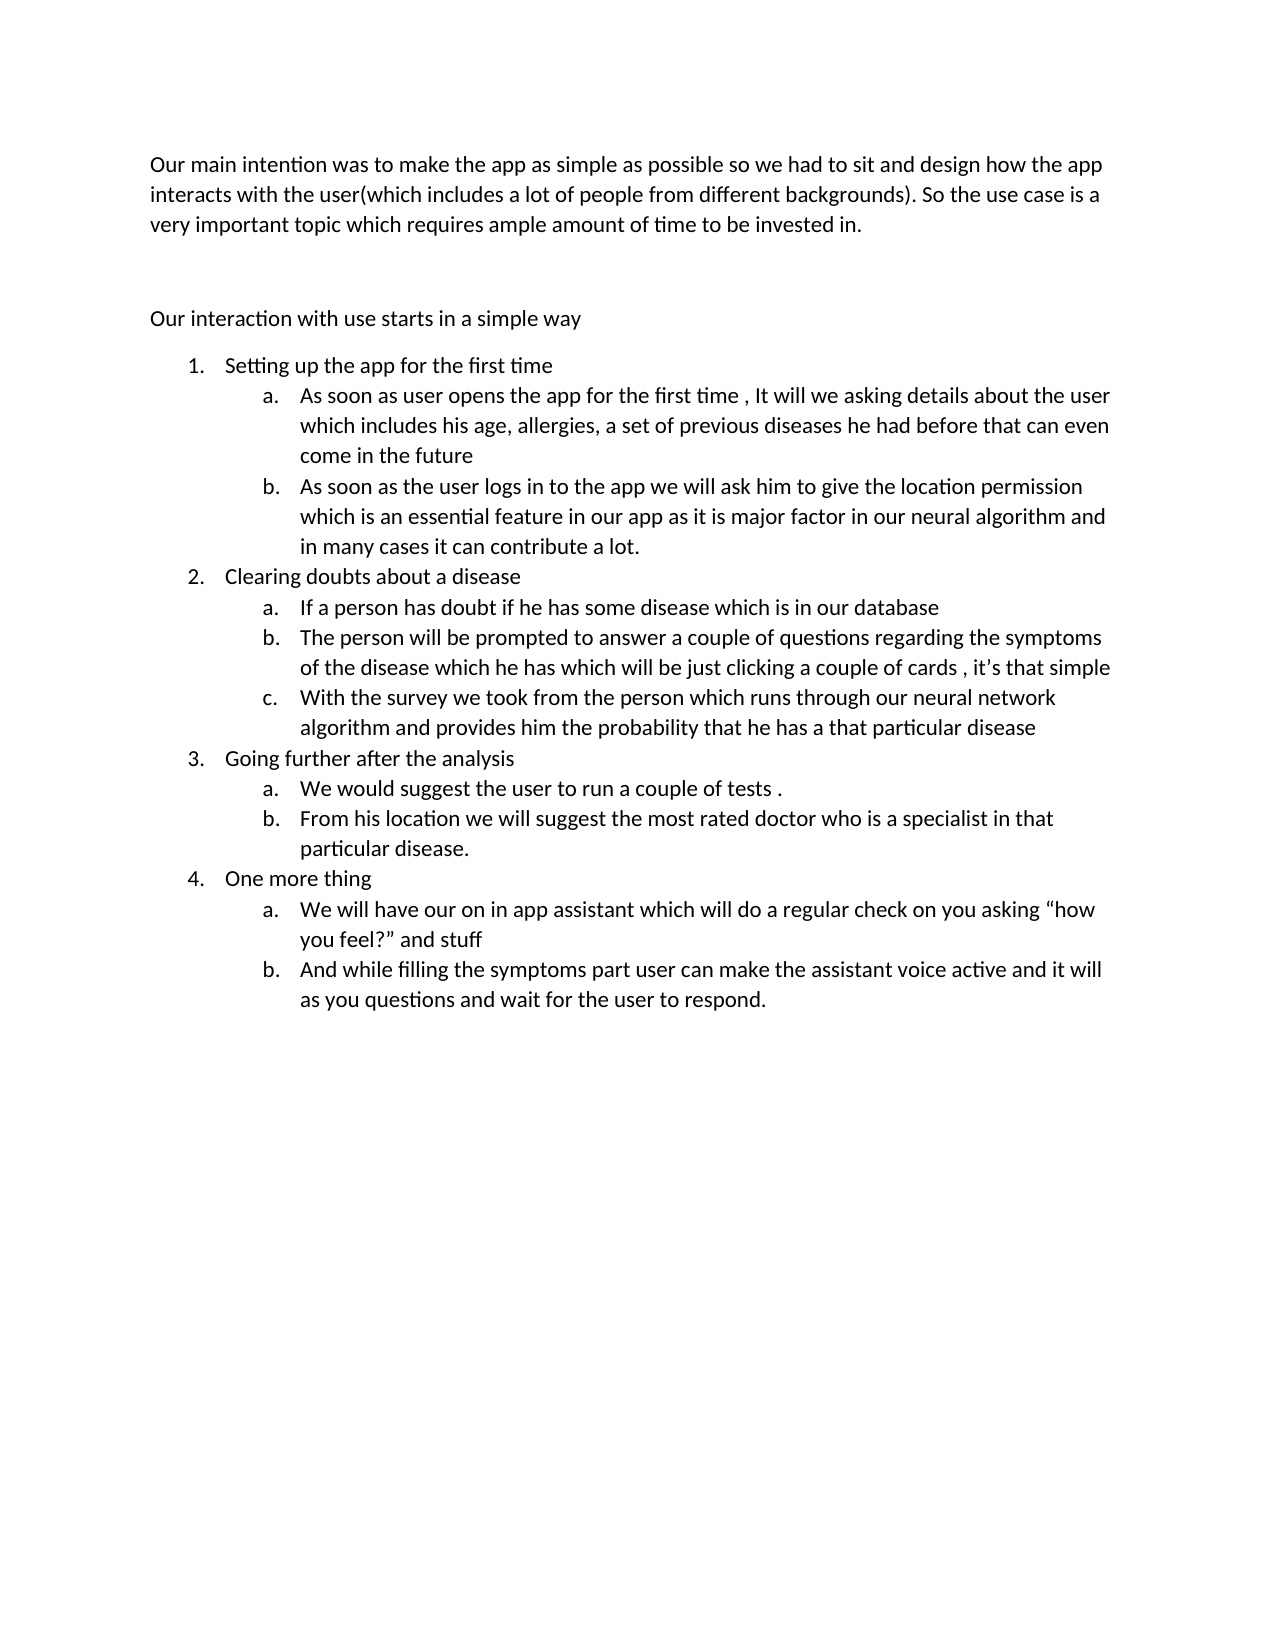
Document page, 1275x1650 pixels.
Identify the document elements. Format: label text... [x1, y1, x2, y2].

list As soon as the user logs in to the app we will ask him to give the location permission which is an essential feature in our app as it is major factor in our neural algorithm and in many cases it can contribute a lot. [262, 472, 1125, 560]
list One more thing [187, 864, 1125, 893]
text Our interaction with use starts in a simple way [150, 304, 1125, 332]
list With the survey we took from the person which runs through our neural network algorithm and provides him the probability that he has a that particular disease [262, 683, 1125, 742]
list We would suggest the user to run a couple of tests . [262, 774, 1125, 802]
list We will have our on in app assistant which will do a regular check on you asking “how you feel?” and stuff [262, 895, 1125, 953]
list And while filling the symptoms part user can make the assistant voice active and it will as you questions and wait for the user to respond. [262, 955, 1125, 1013]
list Setting up the app for the first time [187, 351, 1125, 379]
text Our main intention was to make the app as simple as possible so we had to sit and design how the app interacts with the user(which includes a lot of people from different backgrounds). So the use case is a very important topic which requires ample amount of time to be invested in. [150, 150, 1125, 238]
list Clearing doubts about a disease [187, 562, 1125, 591]
list If a person has doubt if he has some disease which is in our database [262, 593, 1125, 621]
list The person will be prompted to answer a couple of questions regarding the symptoms of the disease which he has which will be just clicking a couple of cards , it’s that simple [262, 623, 1125, 681]
list From his location we will suggest the most rated doctor who is a specialist in that particular disease. [262, 804, 1125, 862]
list Going further after the analysis [187, 744, 1125, 772]
list As soon as user opens the app for the first time , It will we asking details about the user which includes his age, allergies, a set of previous diseases he had before that can even come in the future [262, 381, 1125, 470]
